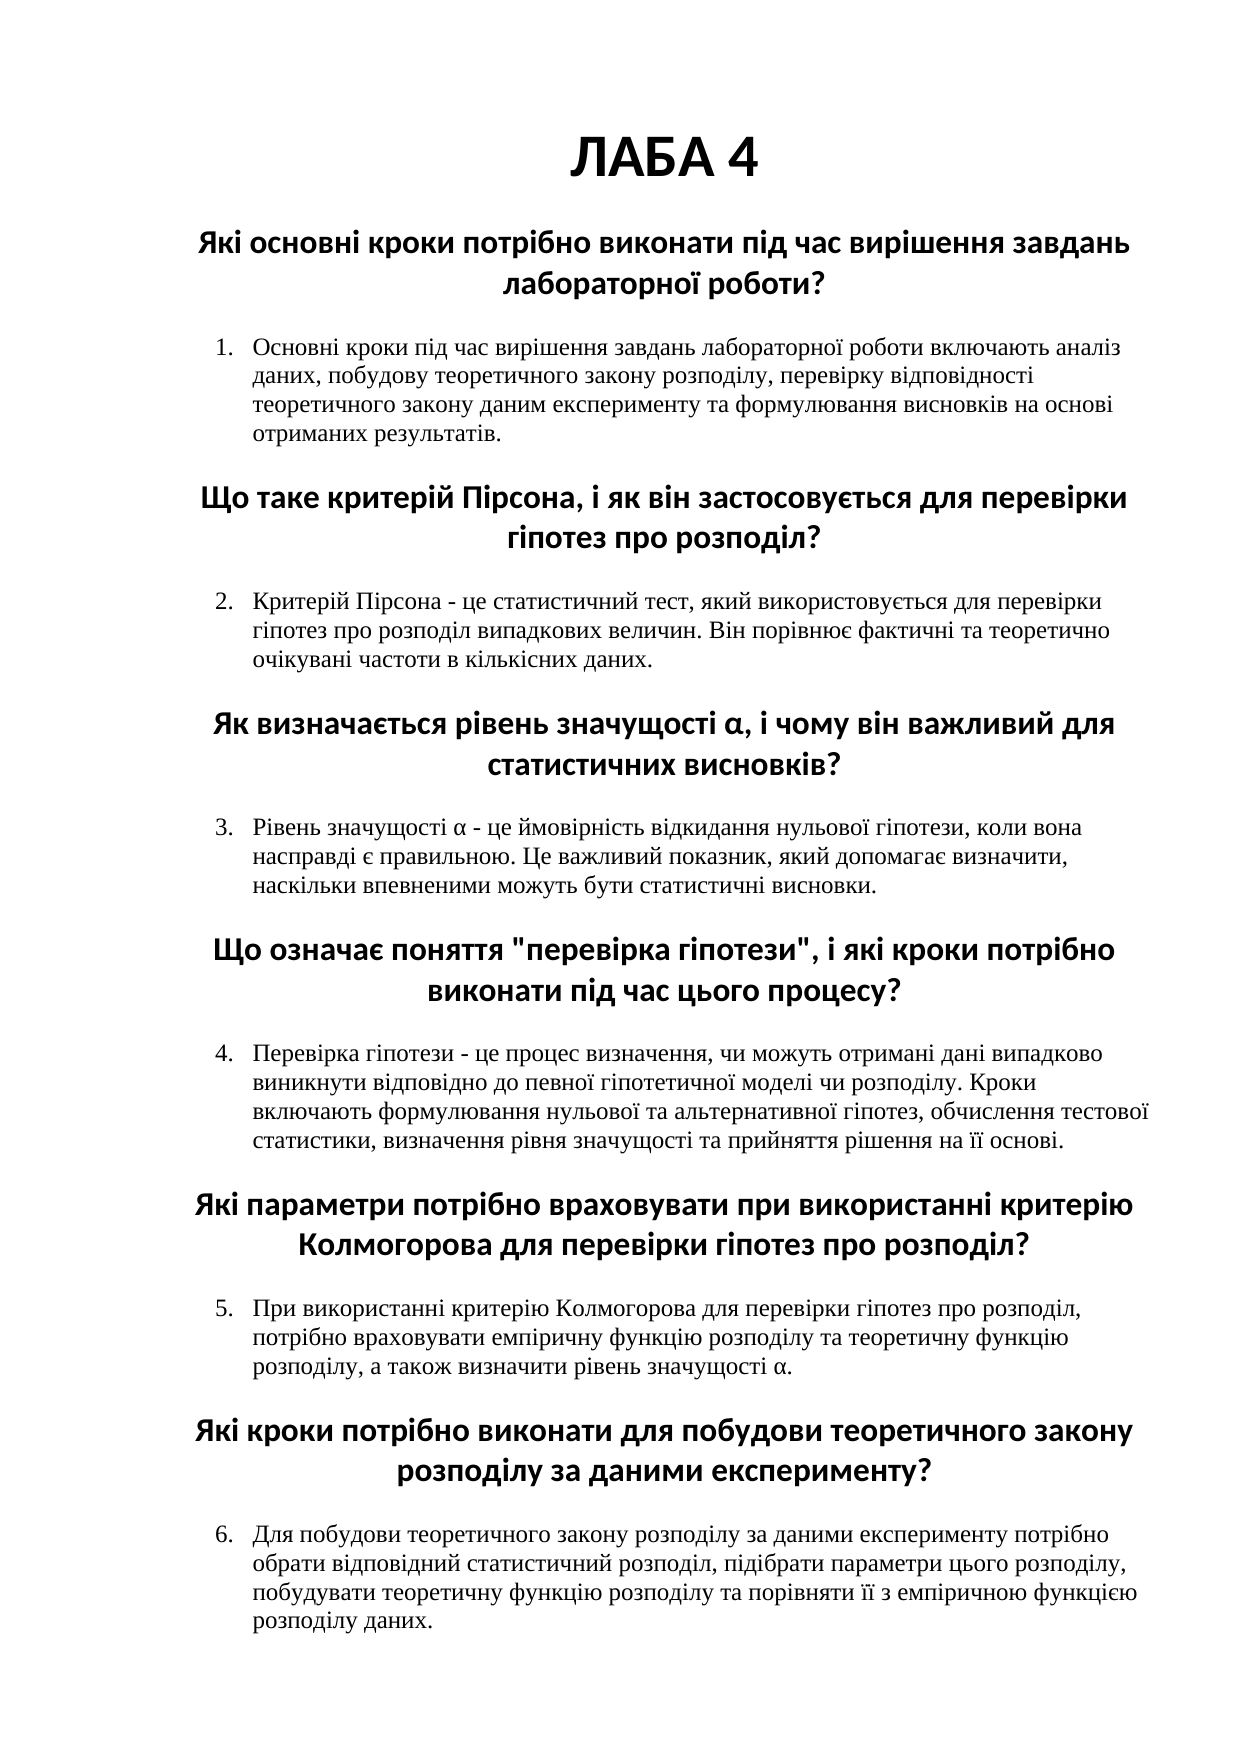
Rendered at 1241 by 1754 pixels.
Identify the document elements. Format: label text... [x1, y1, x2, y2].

list При використанні критерію Колмогорова для перевірки гіпотез про розподіл, потрібно враховувати емпіричну функцію розподілу та теоретичну функцію розподілу, а також визначити рівень значущості α. [215, 1293, 1152, 1379]
list Критерій Пірсона - це статистичний тест, який використовується для перевірки гіпотез про розподіл випадкових величин. Він порівнює фактичні та теоретично очікувані частоти в кількісних даних. [215, 586, 1152, 673]
list Перевірка гіпотези - це процес визначення, чи можуть отримані дані випадково виникнути відповідно до певної гіпотетичної моделі чи розподілу. Кроки включають формулювання нульової та альтернативної гіпотез, обчислення тестової статистики, визначення рівня значущості та прийняття рішення на її основі. [215, 1038, 1152, 1153]
text ЛАБА 4 [177, 118, 1152, 192]
text Що означає поняття "перевірка гіпотези", і які кроки потрібно виконати під час цього процесу? [177, 928, 1152, 1009]
text Які параметри потрібно враховувати при використанні критерію Колмогорова для перевірки гіпотез про розподіл? [177, 1183, 1152, 1264]
text Які основні кроки потрібно виконати під час вирішення завдань лабораторної роботи? [177, 221, 1152, 302]
text Які кроки потрібно виконати для побудови теоретичного закону розподілу за даними експерименту? [177, 1409, 1152, 1490]
text Що таке критерій Пірсона, і як він застосовується для перевірки гіпотез про розподіл? [177, 476, 1152, 557]
list Основні кроки під час вирішення завдань лабораторної роботи включають аналіз даних, побудову теоретичного закону розподілу, перевірку відповідності теоретичного закону даним експерименту та формулювання висновків на основі отриманих результатів. [215, 332, 1152, 447]
text Як визначається рівень значущості α, і чому він важливий для статистичних висновків? [177, 702, 1152, 783]
list Для побудови теоретичного закону розподілу за даними експерименту потрібно обрати відповідний статистичний розподіл, підібрати параметри цього розподілу, побудувати теоретичну функцію розподілу та порівняти її з емпіричною функцією розподілу даних. [215, 1519, 1152, 1634]
list Рівень значущості α - це ймовірність відкидання нульової гіпотези, коли вона насправді є правильною. Це важливий показник, який допомагає визначити, наскільки впевненими можуть бути статистичні висновки. [215, 812, 1152, 899]
